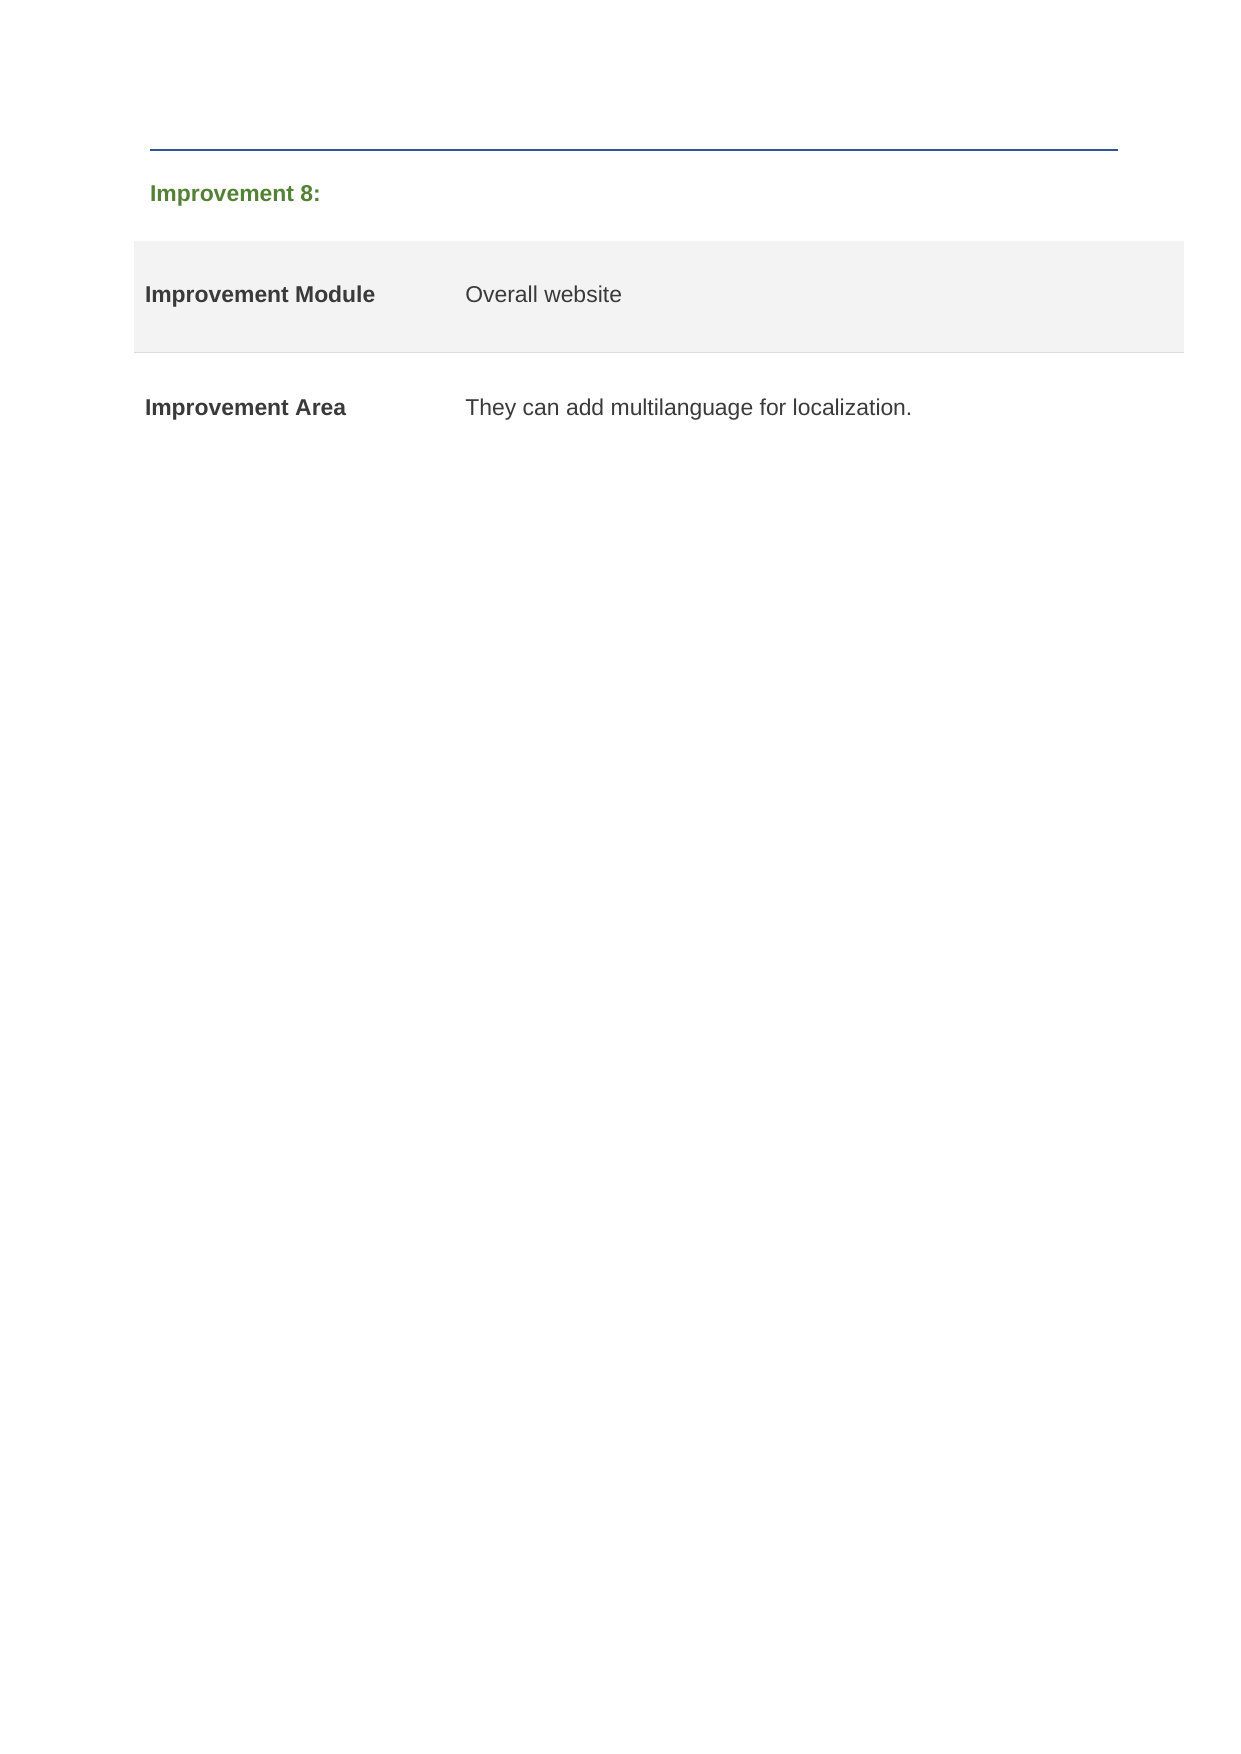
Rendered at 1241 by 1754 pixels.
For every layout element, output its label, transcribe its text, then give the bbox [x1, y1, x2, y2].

text Improvement 8: [150, 180, 1090, 207]
table_header Improvement Module [134, 241, 455, 352]
table_header Overall website [455, 241, 1184, 352]
table_cell They can add multilanguage for localization. [455, 353, 1184, 463]
table_cell Improvement Area [134, 353, 455, 463]
